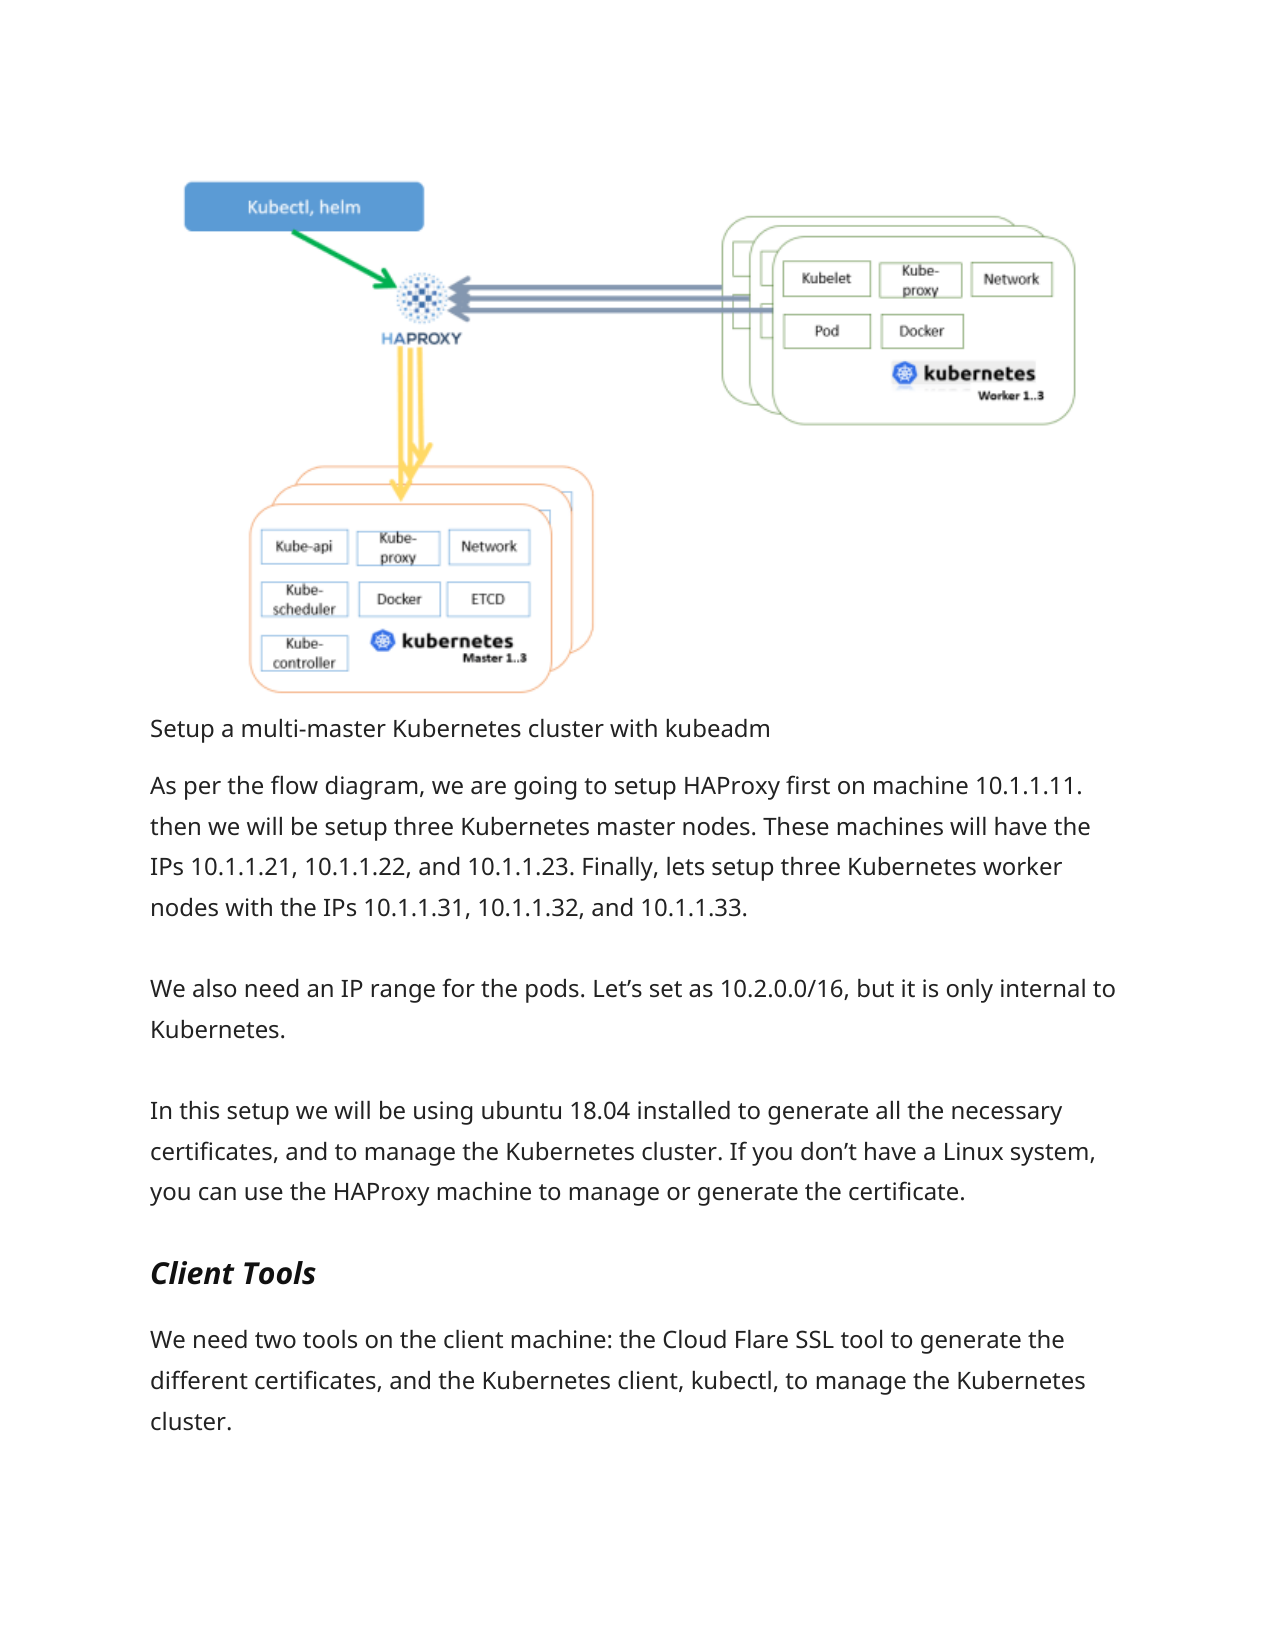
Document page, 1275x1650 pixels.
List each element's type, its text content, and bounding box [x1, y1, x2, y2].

text In this setup we will be using ubuntu 18.04 installed to generate all the necessary certificates, and to manage the Kubernetes cluster. If you don’t have a Linux system, you can use the HAProxy machine to manage or generate the certificate. [150, 1086, 1125, 1207]
text We need two tools on the client machine: the Cloud Flare SSL tool to generate the different certificates, and the Kubernetes client, kubectl, to manage the Kubernetes cluster. [150, 1315, 1125, 1437]
text We also need an IP range for the pods. Let’s set as 10.2.0.0/16, but it is only internal to Kubernetes. [150, 964, 1125, 1045]
subtitle Client Tools [150, 1248, 1125, 1293]
text As per the flow diagram, we are going to setup HAProxy first on machine 10.1.1.11. then we will be setup three Kubernetes master nodes. These machines will have the IPs 10.1.1.21, 10.1.1.22, and 10.1.1.23. Finally, lets setup three Kubernetes worker nodes with the IPs 10.1.1.31, 10.1.1.32, and 10.1.1.33. [150, 761, 1125, 923]
text Setup a multi-master Kubernetes cluster with kubeadm [150, 704, 1125, 744]
picture [150, 150, 1125, 704]
